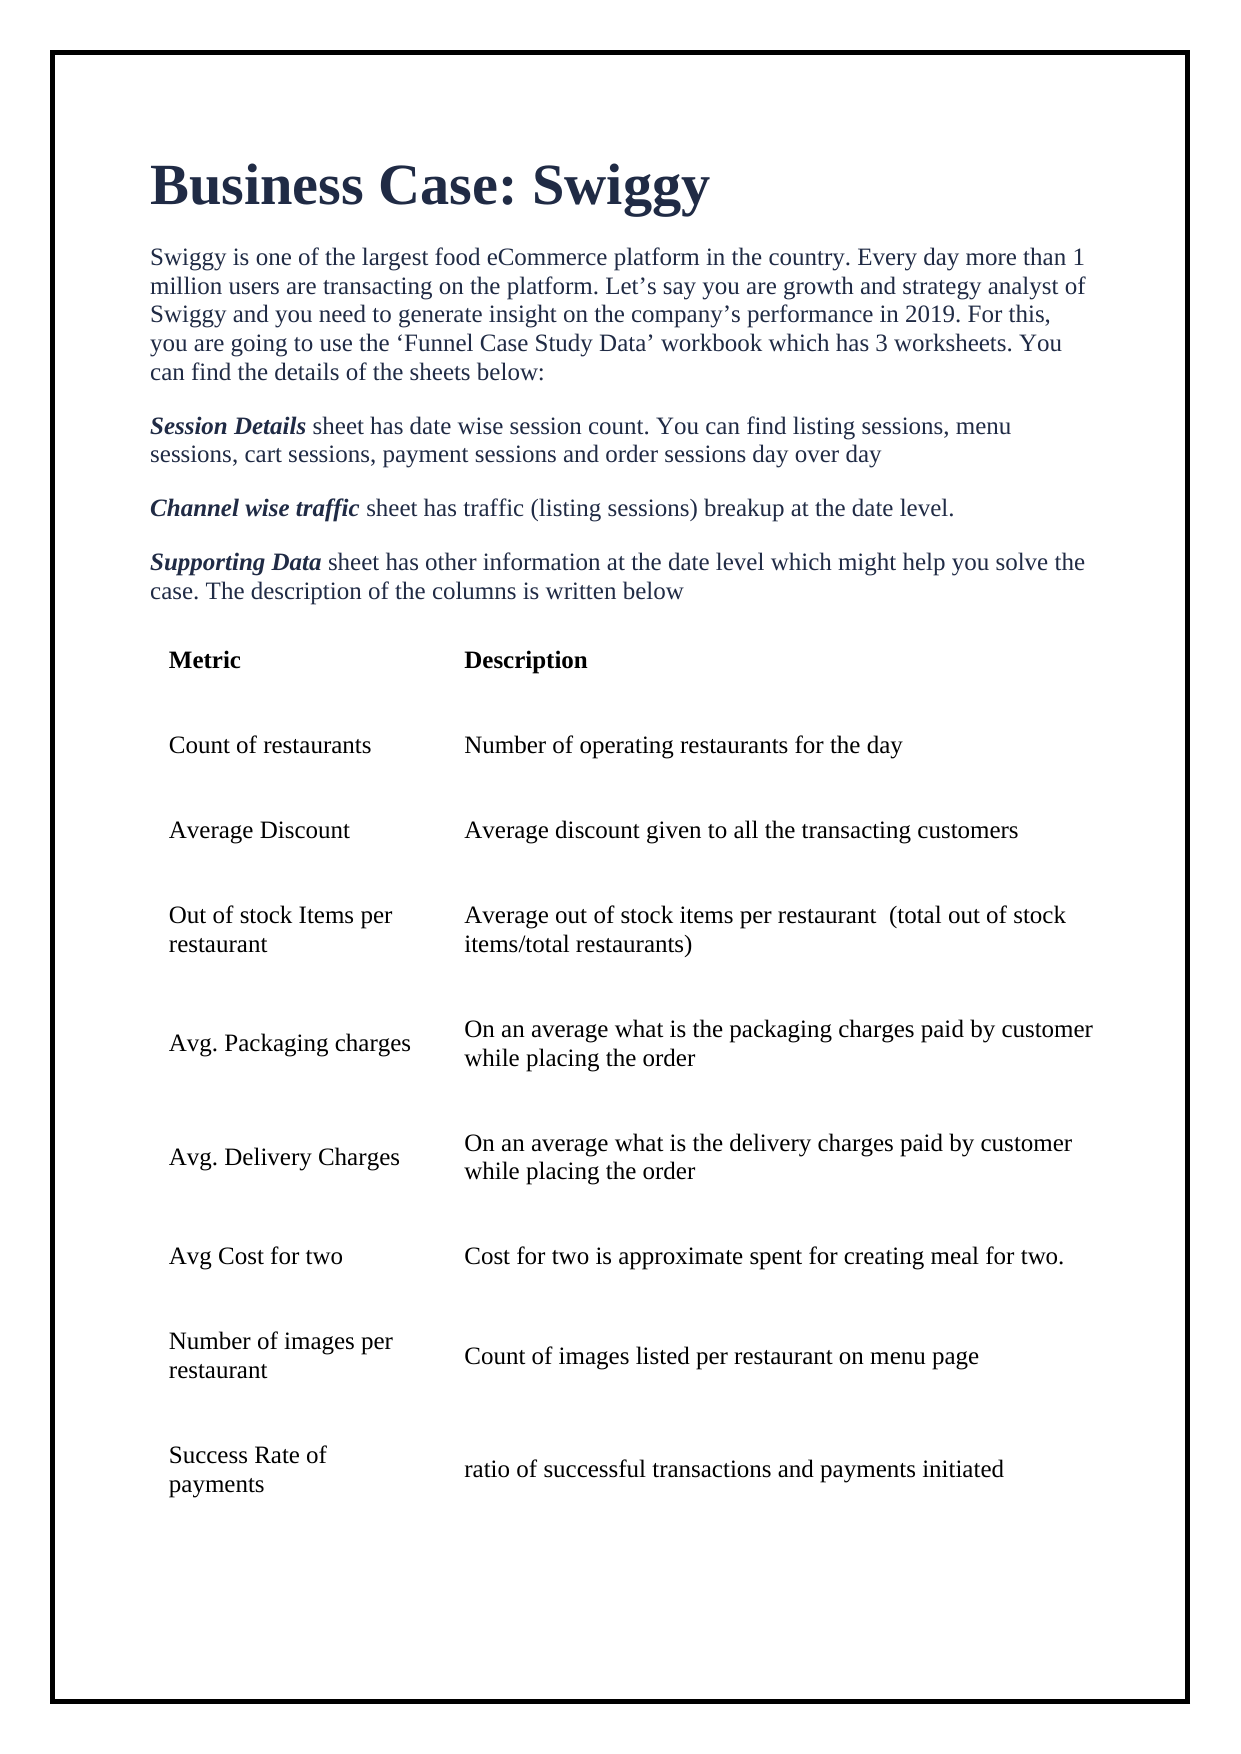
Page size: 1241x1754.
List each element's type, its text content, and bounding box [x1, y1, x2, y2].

table_cell ratio of successful transactions and payments initiated [445, 1425, 1139, 1538]
table_cell Out of stock Items per restaurant [150, 885, 445, 998]
text Session Details sheet has date wise session count. You can find listing sessions, menu sessions, cart sessions, payment sessions and order sessions day over day [150, 411, 1090, 468]
text Business Case: Swiggy [150, 150, 1090, 217]
table_cell Avg. Delivery Charges [150, 1112, 445, 1226]
table_cell Average Discount [150, 800, 445, 884]
table_cell Average out of stock items per restaurant (total out of stock items/total restaurants) [445, 885, 1139, 998]
table_cell Avg. Packaging charges [150, 998, 445, 1112]
table_cell Success Rate of payments [150, 1425, 445, 1538]
text Channel wise traffic sheet has traffic (listing sessions) breakup at the date level. [150, 493, 1090, 522]
table_cell On an average what is the delivery charges paid by customer while placing the order [445, 1112, 1139, 1226]
table_cell Average discount given to all the transacting customers [445, 800, 1139, 884]
table_header Metric [150, 630, 445, 714]
text Supporting Data sheet has other information at the date level which might help you solve the case. The description of the columns is written below [150, 547, 1090, 604]
table_header Description [445, 630, 1139, 714]
table_cell Avg Cost for two [150, 1226, 445, 1311]
table_cell Count of restaurants [150, 715, 445, 799]
table_cell On an average what is the packaging charges paid by customer while placing the order [445, 998, 1139, 1112]
text Swiggy is one of the largest food eCommerce platform in the country. Every day more than 1 million users are transacting on the platform. Let’s say you are growth and strategy analyst of Swiggy and you need to generate insight on the company’s performance in 2019. For this, you are going to use the ‘Funnel Case Study Data’ workbook which has 3 worksheets. You can find the details of the sheets below: [150, 242, 1090, 386]
table_cell Cost for two is approximate spent for creating meal for two. [445, 1226, 1139, 1311]
table_cell Number of operating restaurants for the day [445, 715, 1139, 799]
table_cell Number of images per restaurant [150, 1311, 445, 1424]
table_cell Count of images listed per restaurant on menu page [445, 1311, 1139, 1424]
